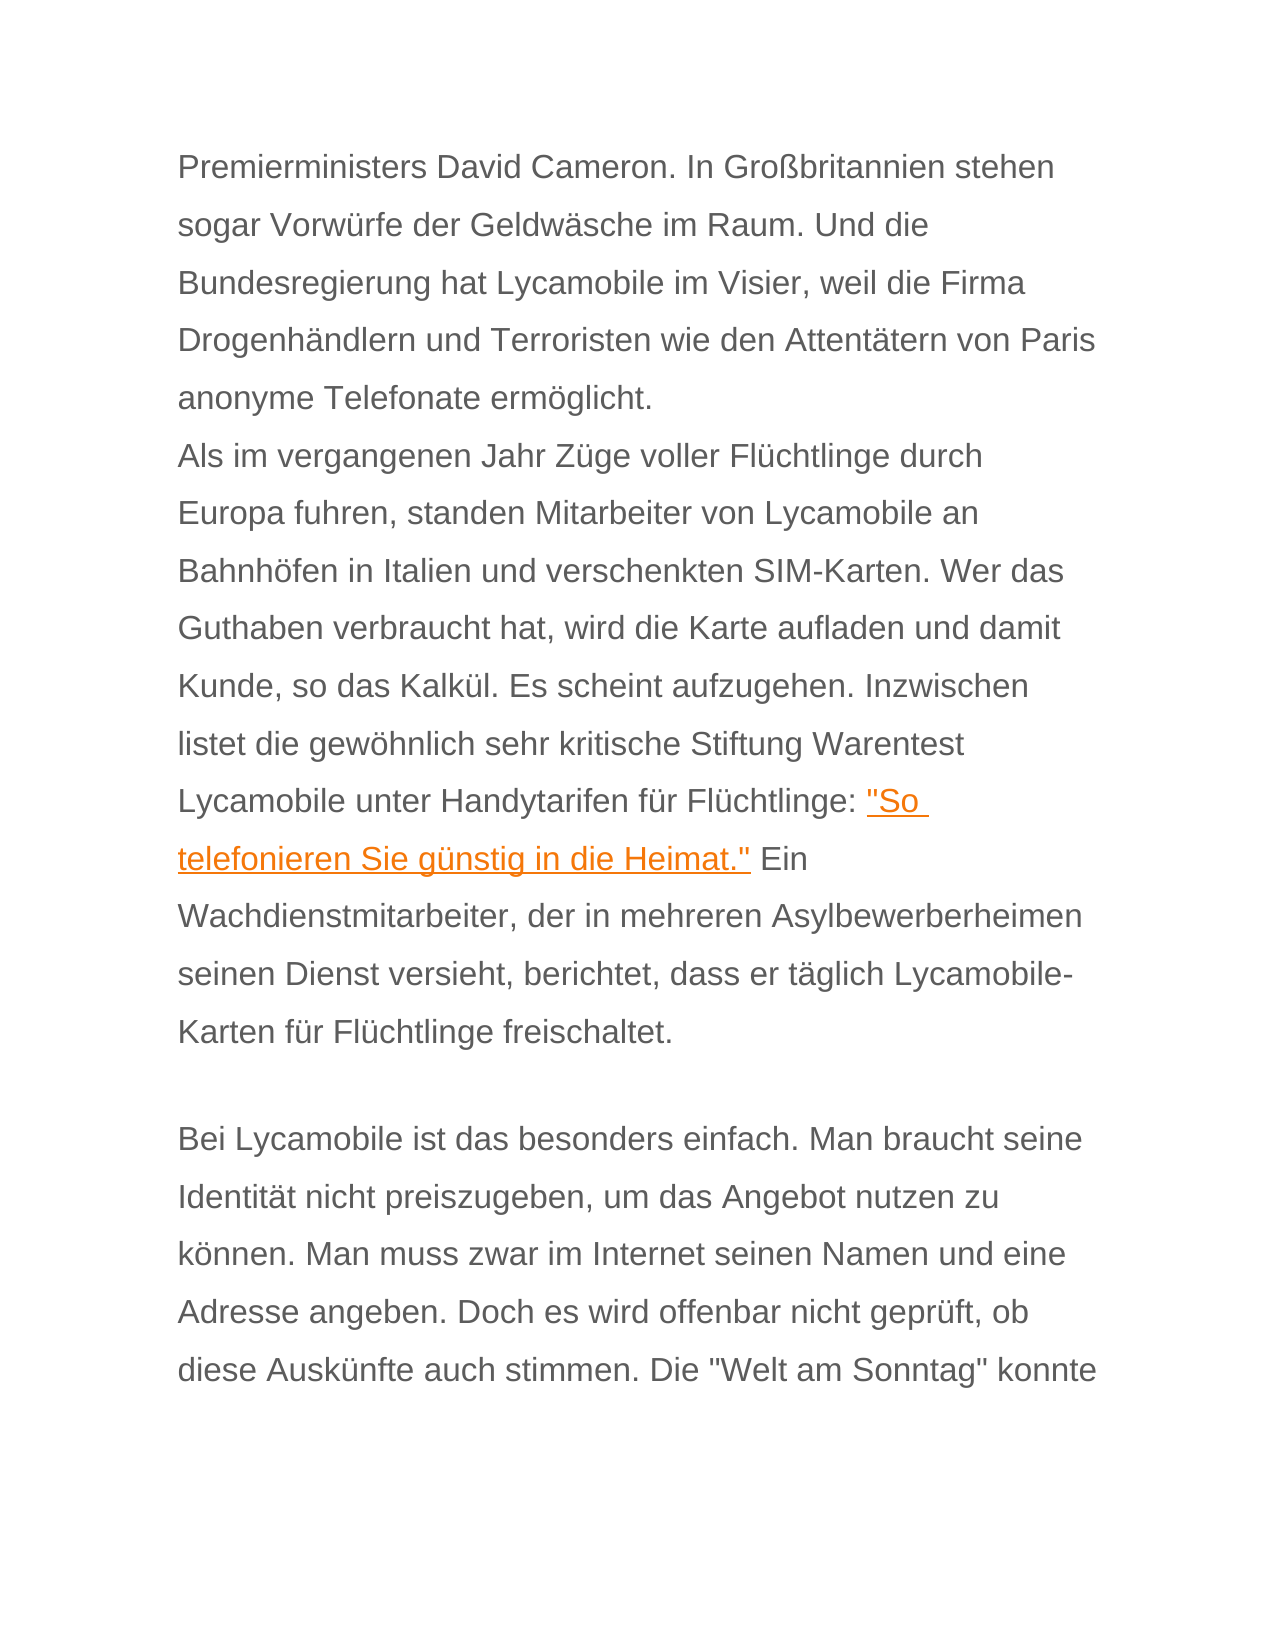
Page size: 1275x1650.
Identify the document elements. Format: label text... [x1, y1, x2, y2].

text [177, 148, 1098, 416]
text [177, 1119, 1098, 1388]
text Als im vergangenen Jahr Züge voller Flüchtlinge durch Europa fuhren, standen Mitarbeiter von Lycamobile an Bahnhöfen in Italien und verschenkten SIM-Karten. Wer das Guthaben verbraucht hat, wird die Karte aufladen und damit Kunde, so das Kalkül. Es scheint aufzugehen. Inzwischen listet die gewöhnlich sehr kritische Stiftung Warentest Lycamobile unter Handytarifen für Flüchtlinge: "So telefonieren Sie günstig in die Heimat." Ein Wachdienstmitarbeiter, der in mehreren Asylbewerberheimen seinen Dienst versieht, berichtet, dass er täglich Lycamobile-Karten für Flüchtlinge freischaltet. [177, 436, 1098, 1050]
